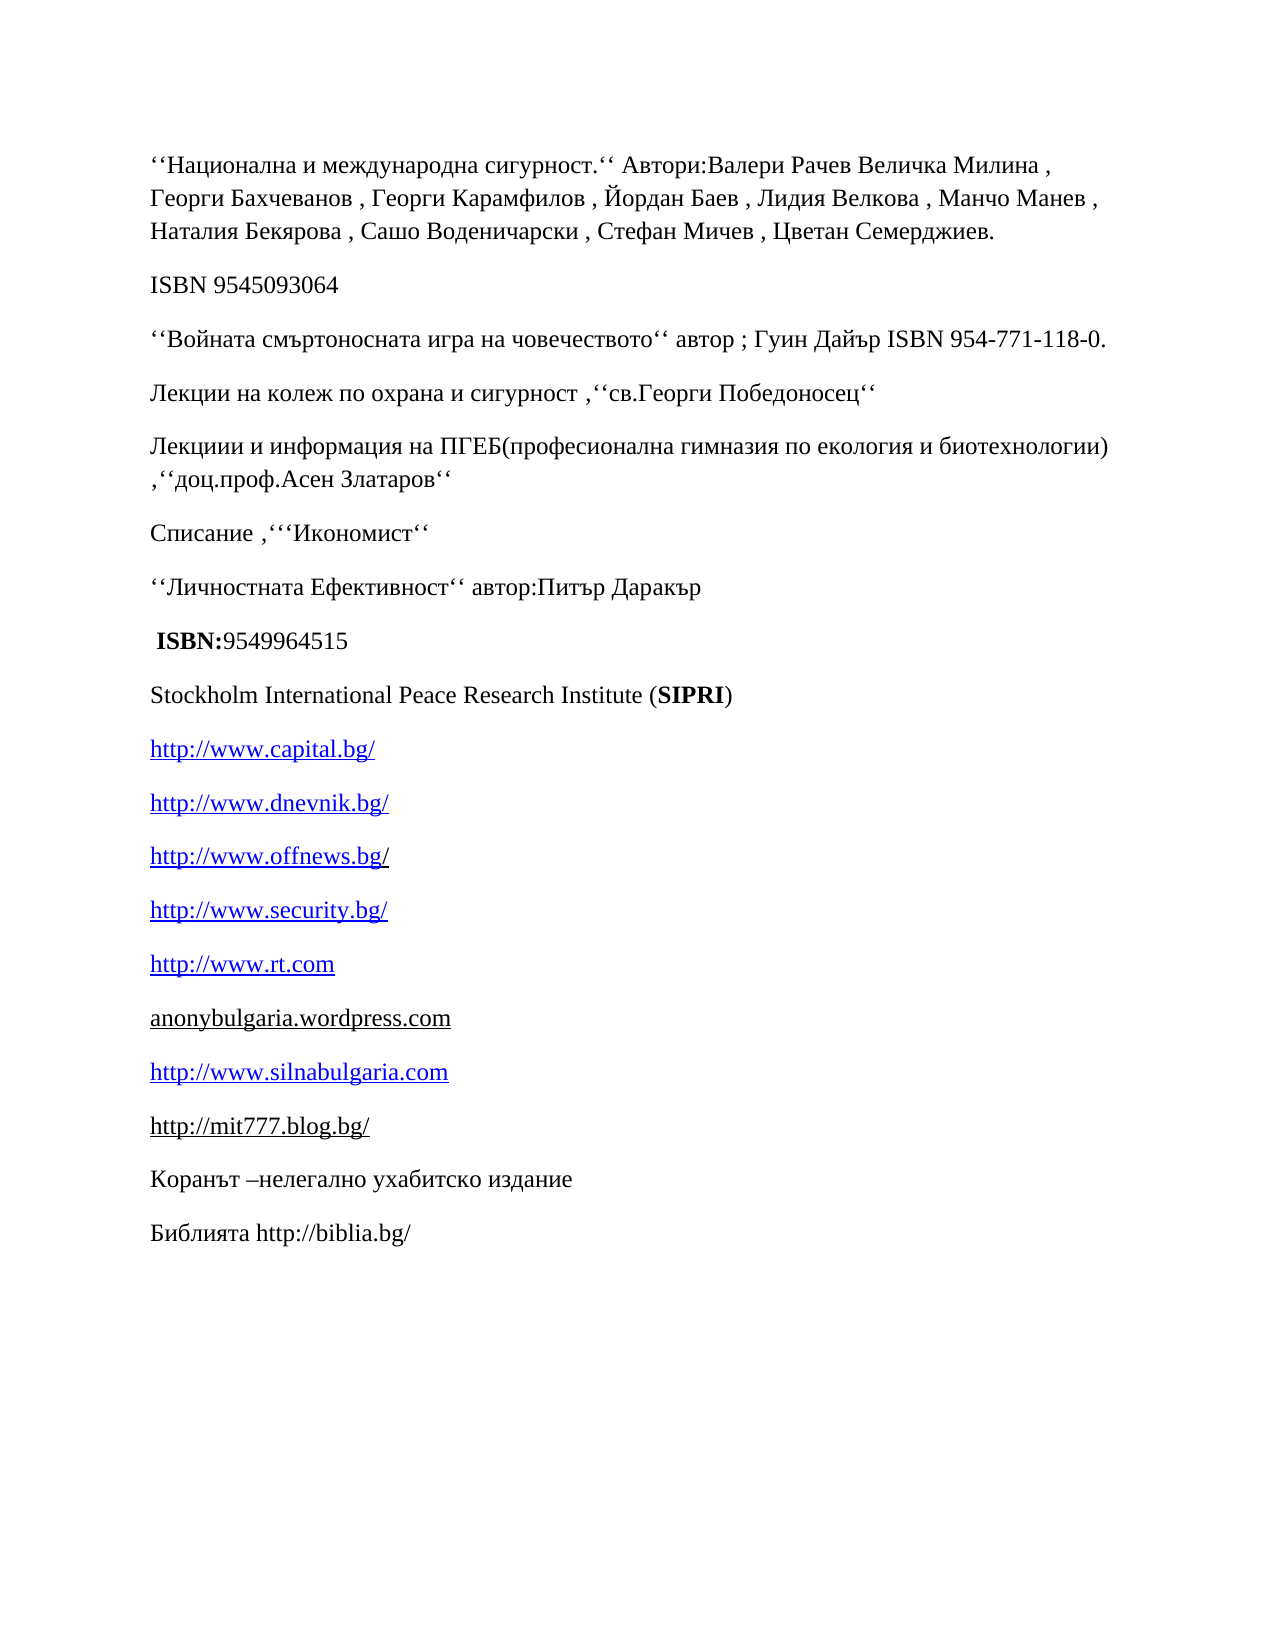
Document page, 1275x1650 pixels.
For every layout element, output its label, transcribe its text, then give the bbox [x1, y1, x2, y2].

text Stockholm International Peace Research Institute (SIPRI) [150, 680, 1125, 709]
text Библията http://biblia.bg/ [150, 1218, 1125, 1247]
text http://www.dnevnik.bg/ [150, 788, 1125, 816]
text ISBN 9545093064 [150, 270, 1125, 299]
text ‘‘Национална и международна сигурност.‘‘ Автори:Валери Рачев Величка Милина , Георги Бахчеванов , Георги Карамфилов , Йордан Баев , Лидия Велкова , Манчо Манев , Наталия Бекярова , Сашо Воденичарски , Стефан Мичев , Цветан Семерджиев. [150, 150, 1125, 245]
text Лекции на колеж по охрана и сигурност ‚‘‘св.Георги Победоносец‘‘ [150, 378, 1125, 406]
text http://www.capital.bg/ [150, 734, 1125, 762]
text Лекциии и информация на ПГЕБ(професионална гимназия по екология и биотехнологии) ‚‘‘доц.проф.Асен Златаров‘‘ [150, 431, 1125, 493]
text http://www.security.bg/ [150, 895, 1125, 924]
text http://www.silnabulgaria.com [150, 1057, 1125, 1086]
text Коранът –нелегално ухабитско издание [150, 1164, 1125, 1193]
text ‘‘Личностната Ефективност‘‘ автор:Питър Дарaкър [150, 572, 1125, 601]
text ‘‘Войната смъртоносната игра на човечеството‘‘ автор ; Гуин Дайър ISBN 954-771-118-0. [150, 324, 1125, 352]
text http://mit777.blog.bg/ [150, 1111, 1125, 1139]
text Списание ‚‘‘‘Икономист‘‘ [150, 518, 1125, 547]
text ISBN:9549964515 [150, 626, 1125, 655]
text anonybulgaria.wordpress.com [150, 1003, 1125, 1032]
text http://www.rt.com [150, 949, 1125, 978]
text http://www.offnews.bg/ [150, 841, 1125, 870]
